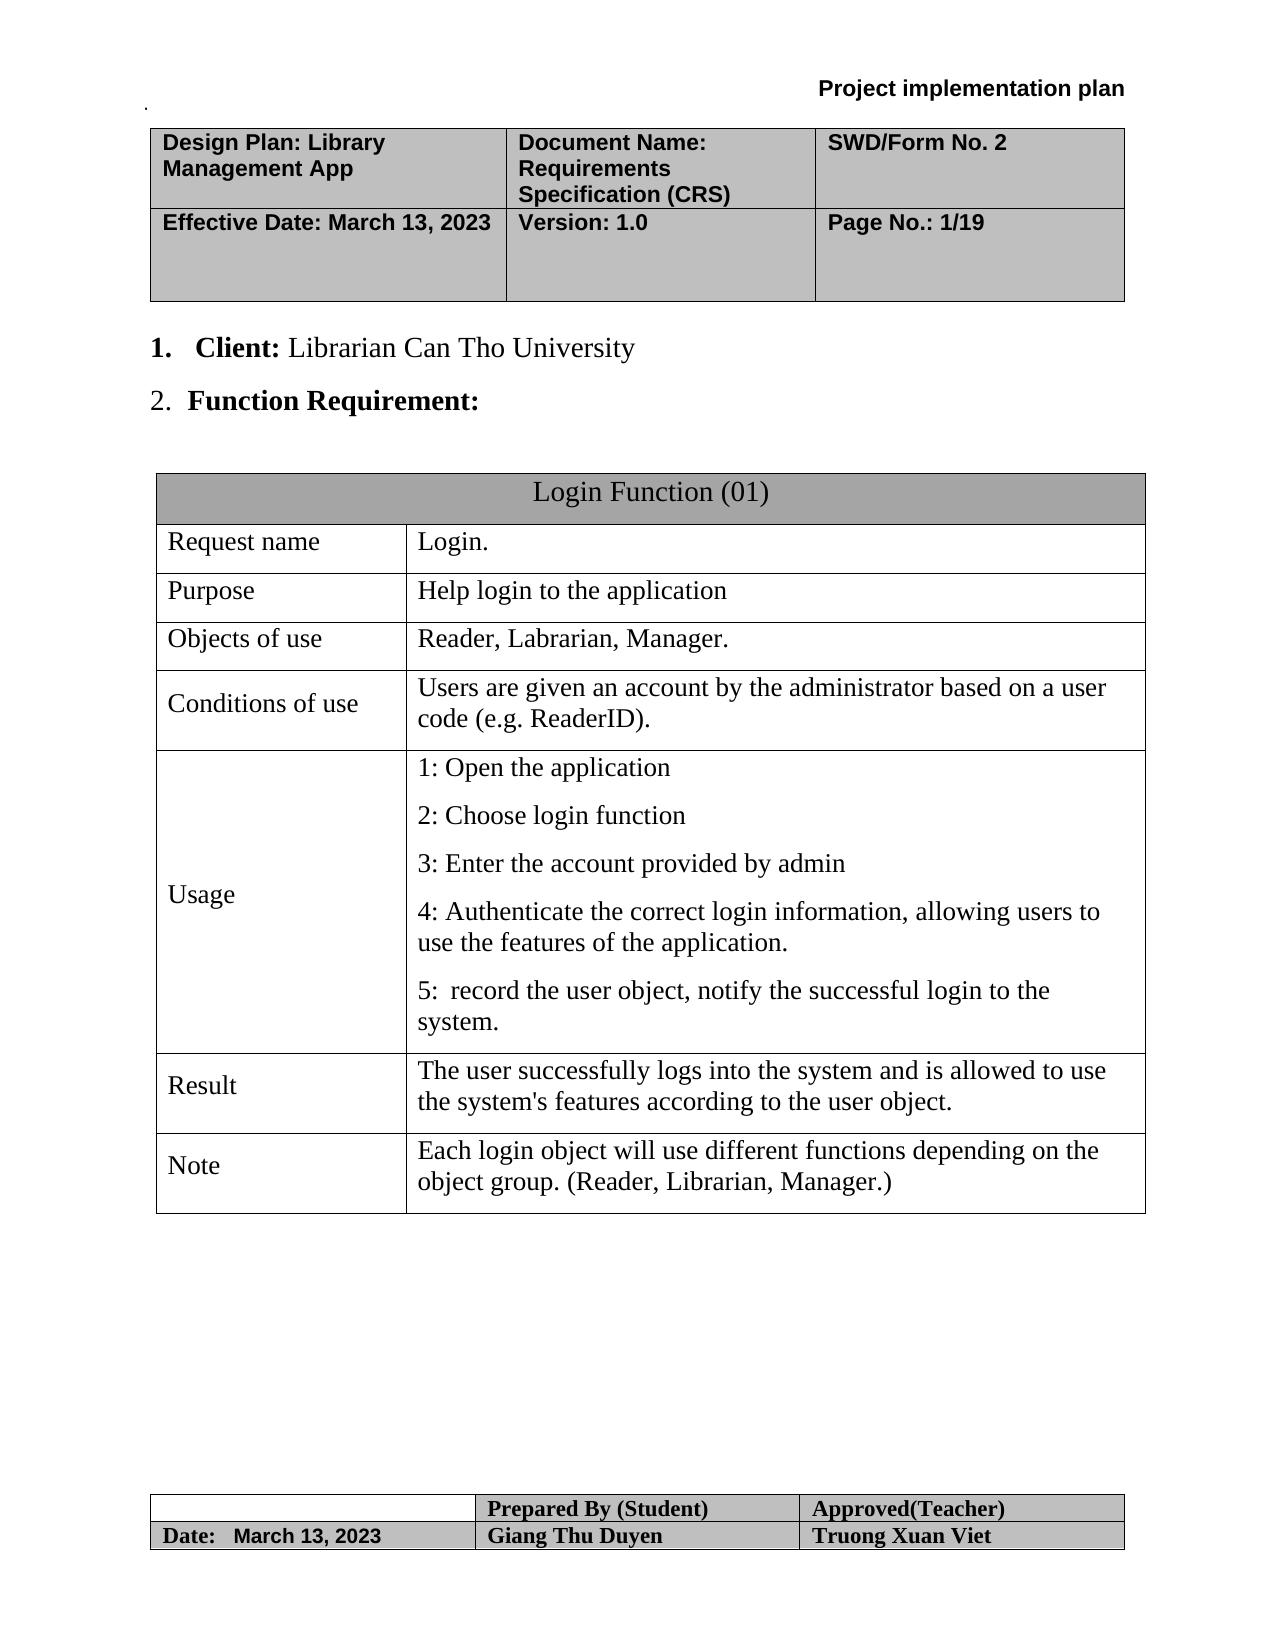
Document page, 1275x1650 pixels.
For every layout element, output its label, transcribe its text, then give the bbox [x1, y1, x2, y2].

table_header Login Function (01) [157, 474, 1145, 524]
table_cell Each login object will use different functions depending on the object group. (Reader, Librarian, Manager.) [407, 1134, 1145, 1213]
table_cell Note [157, 1134, 406, 1213]
table_cell Purpose [157, 574, 406, 622]
table_cell Users are given an account by the administrator based on a user code (e.g. ReaderID). [407, 671, 1145, 750]
table_cell 1: Open the application 2: Choose login function 3: Enter the account provided by admin 4: Authenticate the correct login information, allowing users to use the features of the application. 5: record the user object, notify the successful login to the system. [407, 751, 1145, 1053]
table_cell Login. [407, 525, 1145, 573]
list Client: Librarian Can Tho University [150, 330, 1125, 363]
table_cell Objects of use [157, 623, 406, 670]
table_cell Help login to the application [407, 574, 1145, 622]
list Function Requirement: [150, 383, 1125, 416]
table_cell The user successfully logs into the system and is allowed to use the system's features according to the user object. [407, 1054, 1145, 1133]
table_cell Reader, Labrarian, Manager. [407, 623, 1145, 670]
table_cell Conditions of use [157, 671, 406, 750]
table_cell Request name [157, 525, 406, 573]
table_cell Result [157, 1054, 406, 1133]
table_cell Usage [157, 751, 406, 1053]
